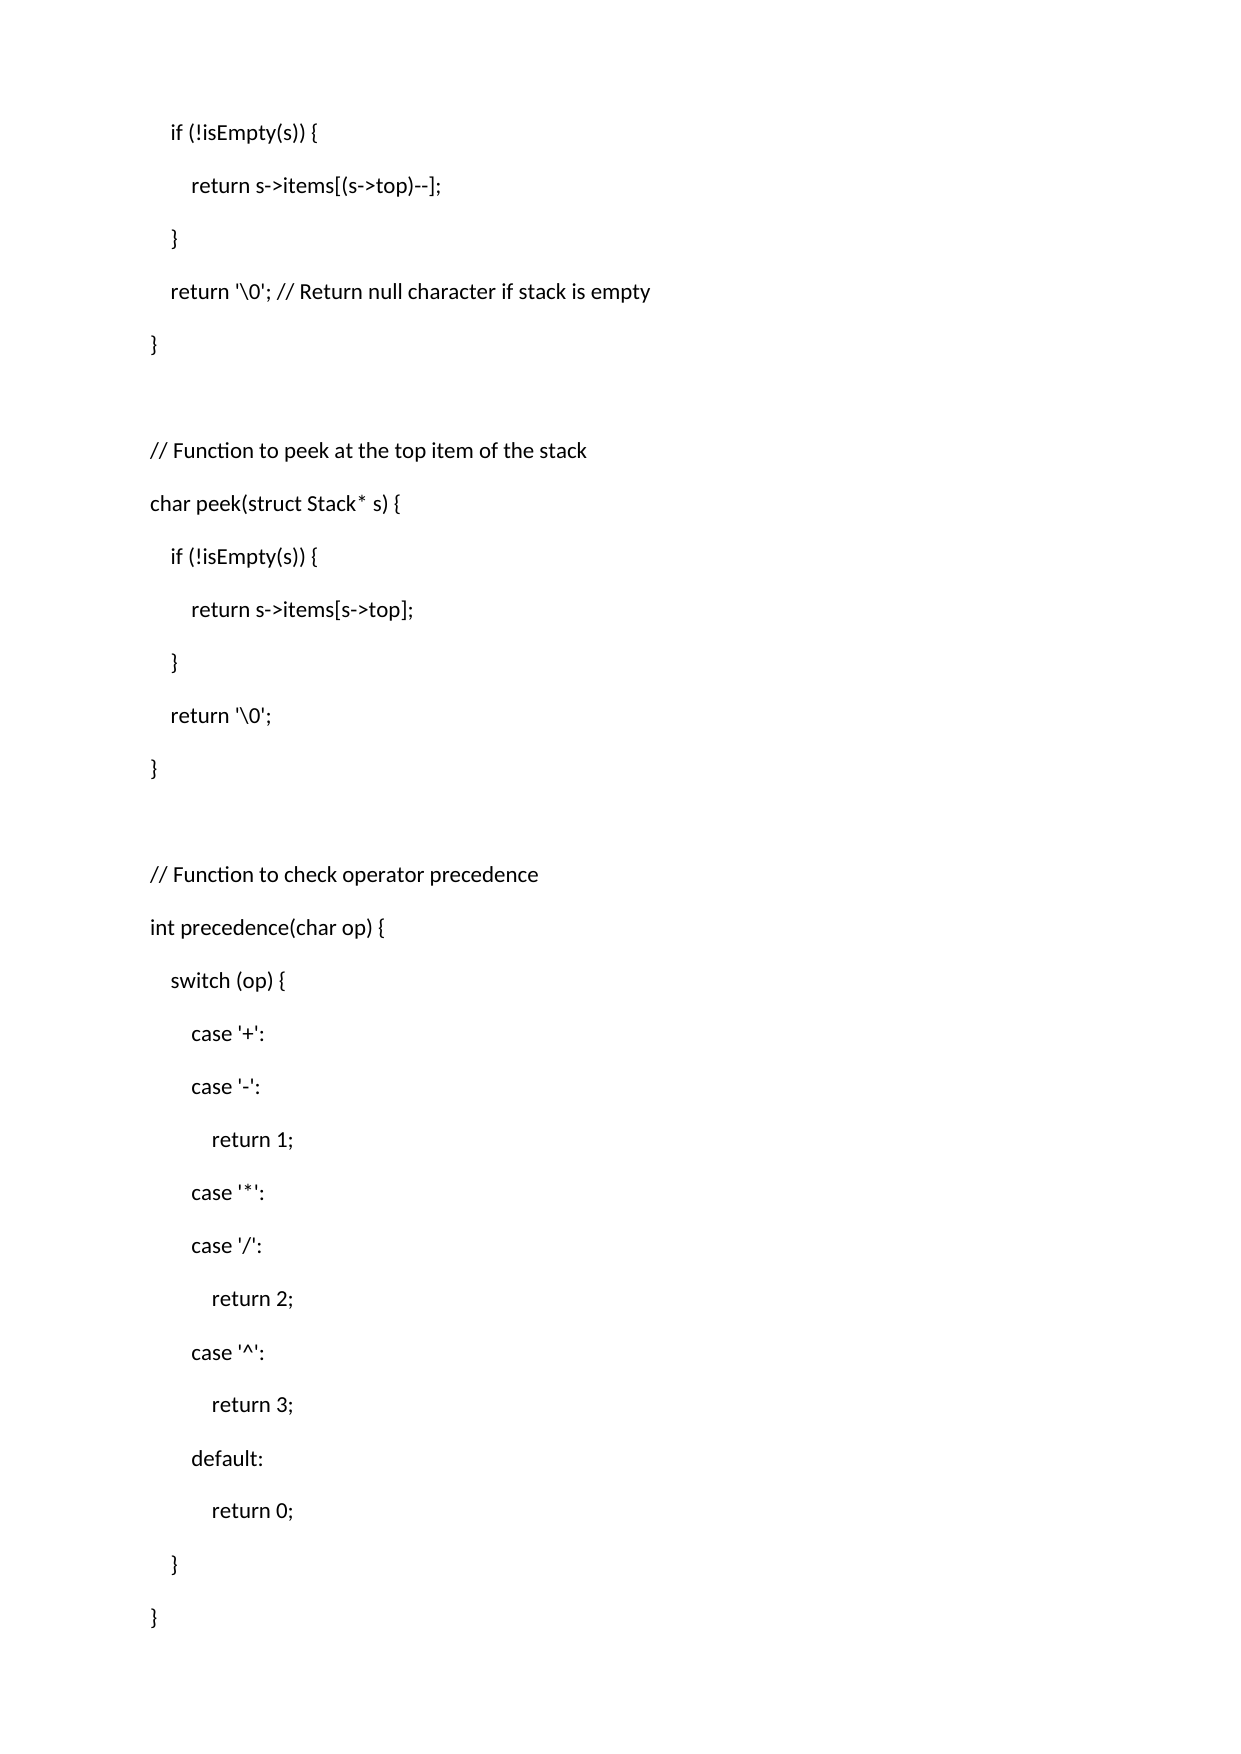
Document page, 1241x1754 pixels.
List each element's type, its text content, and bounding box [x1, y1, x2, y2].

text char peek(struct Stack* s) { [150, 489, 1090, 517]
text case '-': [150, 1072, 1090, 1101]
text } [150, 1550, 1090, 1578]
text } [150, 330, 1090, 358]
text case '*': [150, 1178, 1090, 1207]
text default: [150, 1444, 1090, 1472]
text // Function to peek at the top item of the stack [150, 436, 1090, 464]
text case '^': [150, 1338, 1090, 1366]
text return 1; [150, 1126, 1090, 1153]
text case '/': [150, 1232, 1090, 1259]
text return '\0'; [150, 701, 1090, 729]
text // Function to check operator precedence [150, 860, 1090, 888]
text case '+': [150, 1019, 1090, 1047]
text int precedence(char op) { [150, 913, 1090, 941]
text switch (op) { [150, 966, 1090, 994]
text return s->items[s->top]; [150, 595, 1090, 623]
text return 0; [150, 1497, 1090, 1525]
text if (!isEmpty(s)) { [150, 542, 1090, 570]
text return 3; [150, 1391, 1090, 1419]
text } [150, 754, 1090, 782]
text if (!isEmpty(s)) { [150, 118, 1090, 146]
text } [150, 648, 1090, 676]
text return '\0'; // Return null character if stack is empty [150, 277, 1090, 305]
text return s->items[(s->top)--]; [150, 171, 1090, 199]
text return 2; [150, 1284, 1090, 1313]
text } [150, 224, 1090, 252]
text } [150, 1603, 1090, 1631]
